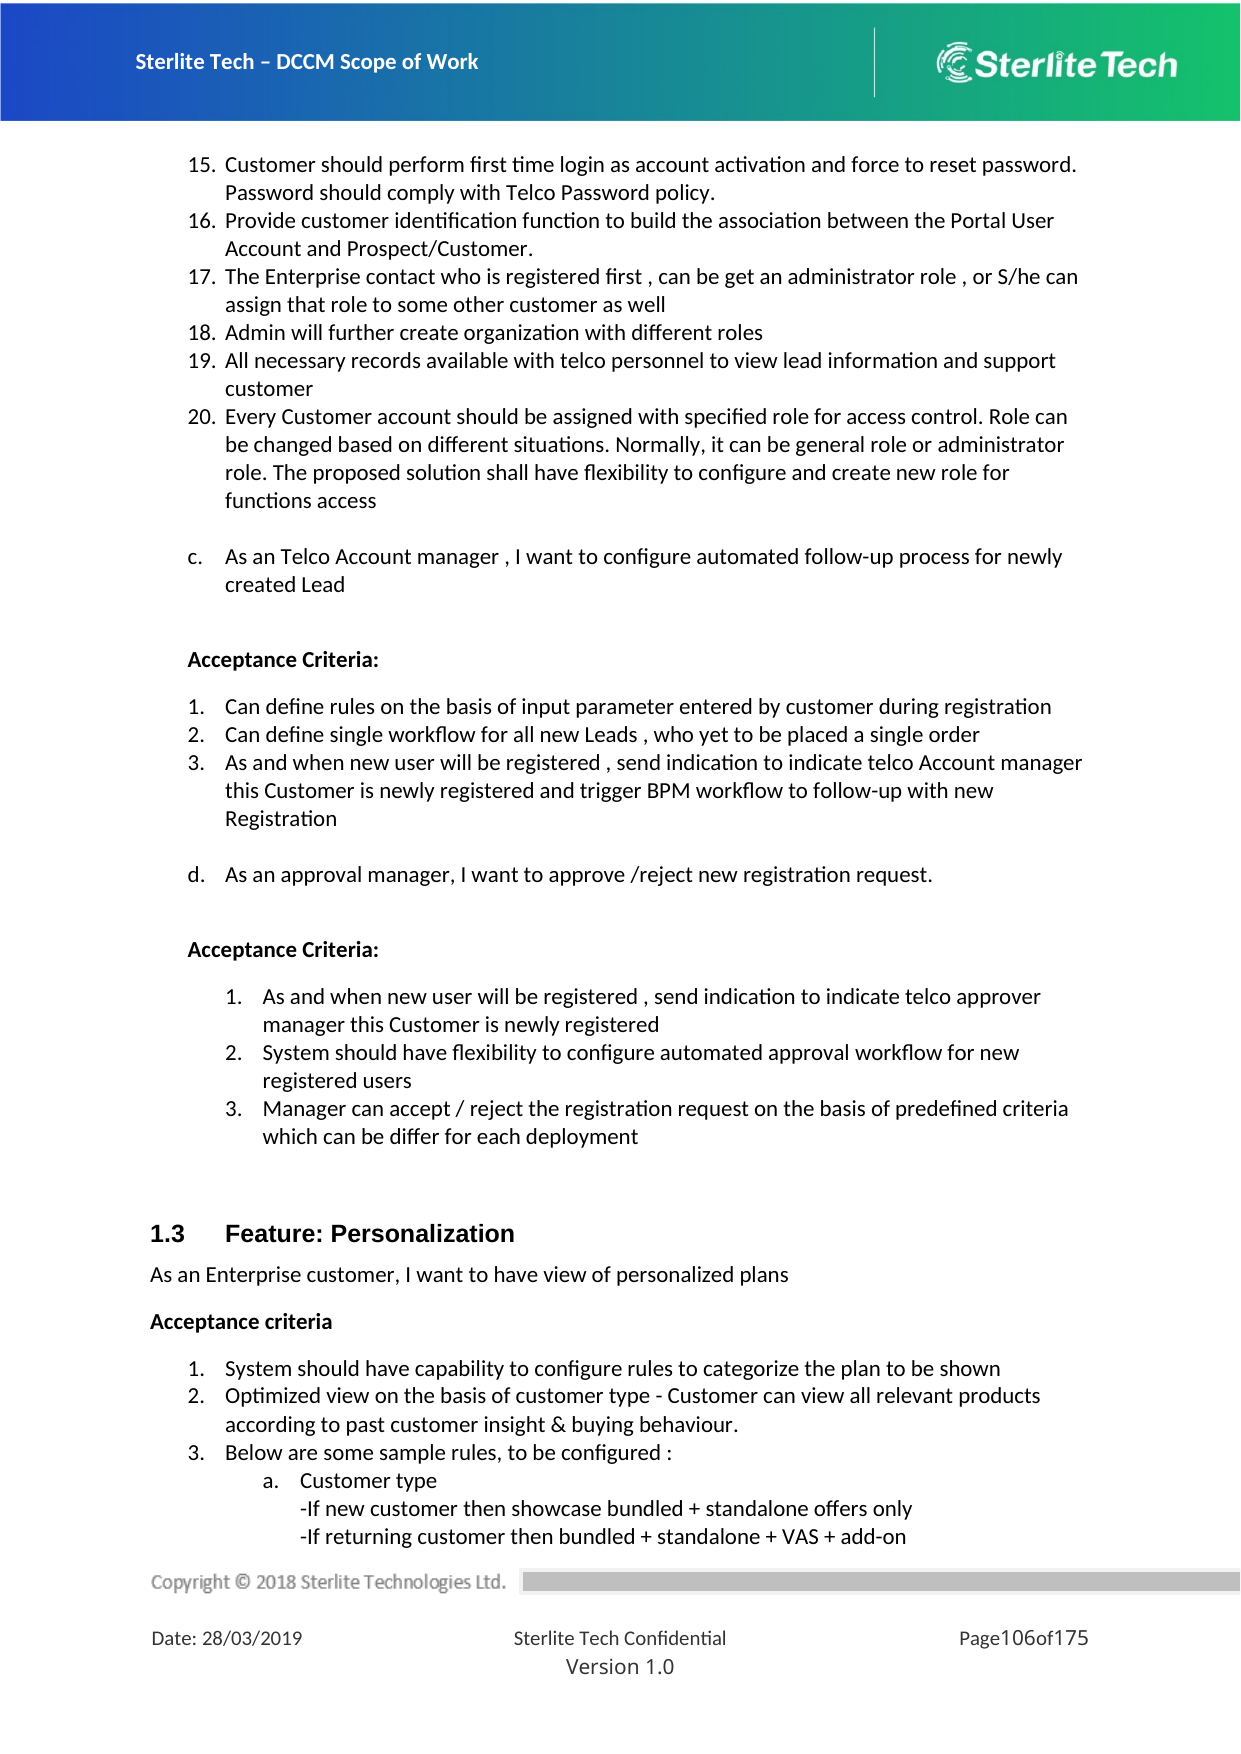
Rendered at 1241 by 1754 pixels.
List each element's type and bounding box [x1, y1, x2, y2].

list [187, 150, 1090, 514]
picture [0, 3, 1241, 121]
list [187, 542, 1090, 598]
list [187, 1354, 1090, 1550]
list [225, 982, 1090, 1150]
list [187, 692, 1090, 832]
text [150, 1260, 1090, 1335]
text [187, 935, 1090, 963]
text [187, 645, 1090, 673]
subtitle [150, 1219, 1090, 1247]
picture [150, 1571, 511, 1595]
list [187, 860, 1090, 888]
